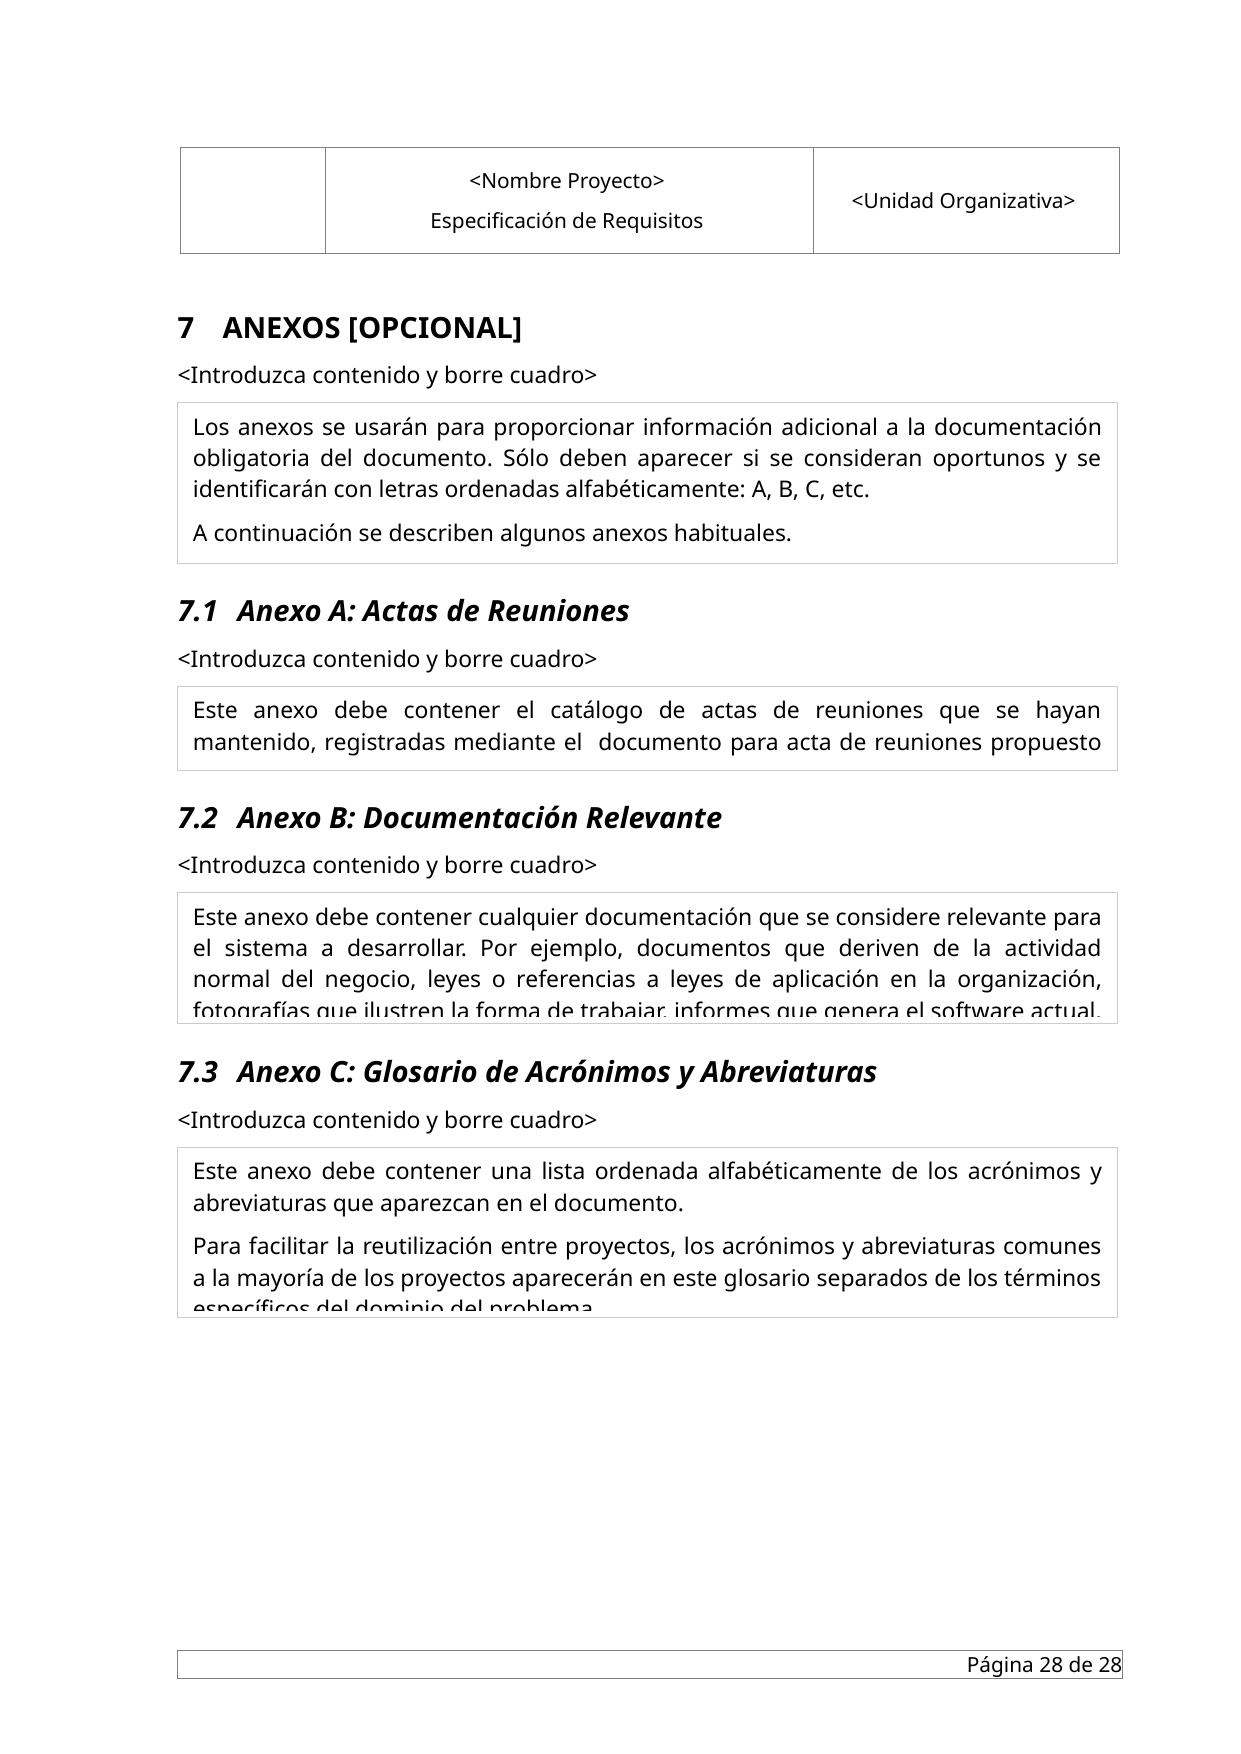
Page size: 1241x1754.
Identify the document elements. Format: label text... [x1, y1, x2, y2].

text <Introduzca contenido y borre cuadro> [177, 359, 1122, 390]
subtitle Anexo C: Glosario de Acrónimos y Abreviaturas [177, 1051, 1122, 1091]
text <Introduzca contenido y borre cuadro> [177, 849, 1122, 880]
text <Introduzca contenido y borre cuadro> [177, 1103, 1122, 1135]
subtitle Anexo A: Actas de Reuniones [177, 591, 1122, 630]
text <Introduzca contenido y borre cuadro> [177, 643, 1122, 674]
subtitle ANEXOS [OPCIONAL] [177, 307, 1122, 347]
subtitle Anexo B: Documentación Relevante [177, 797, 1122, 837]
